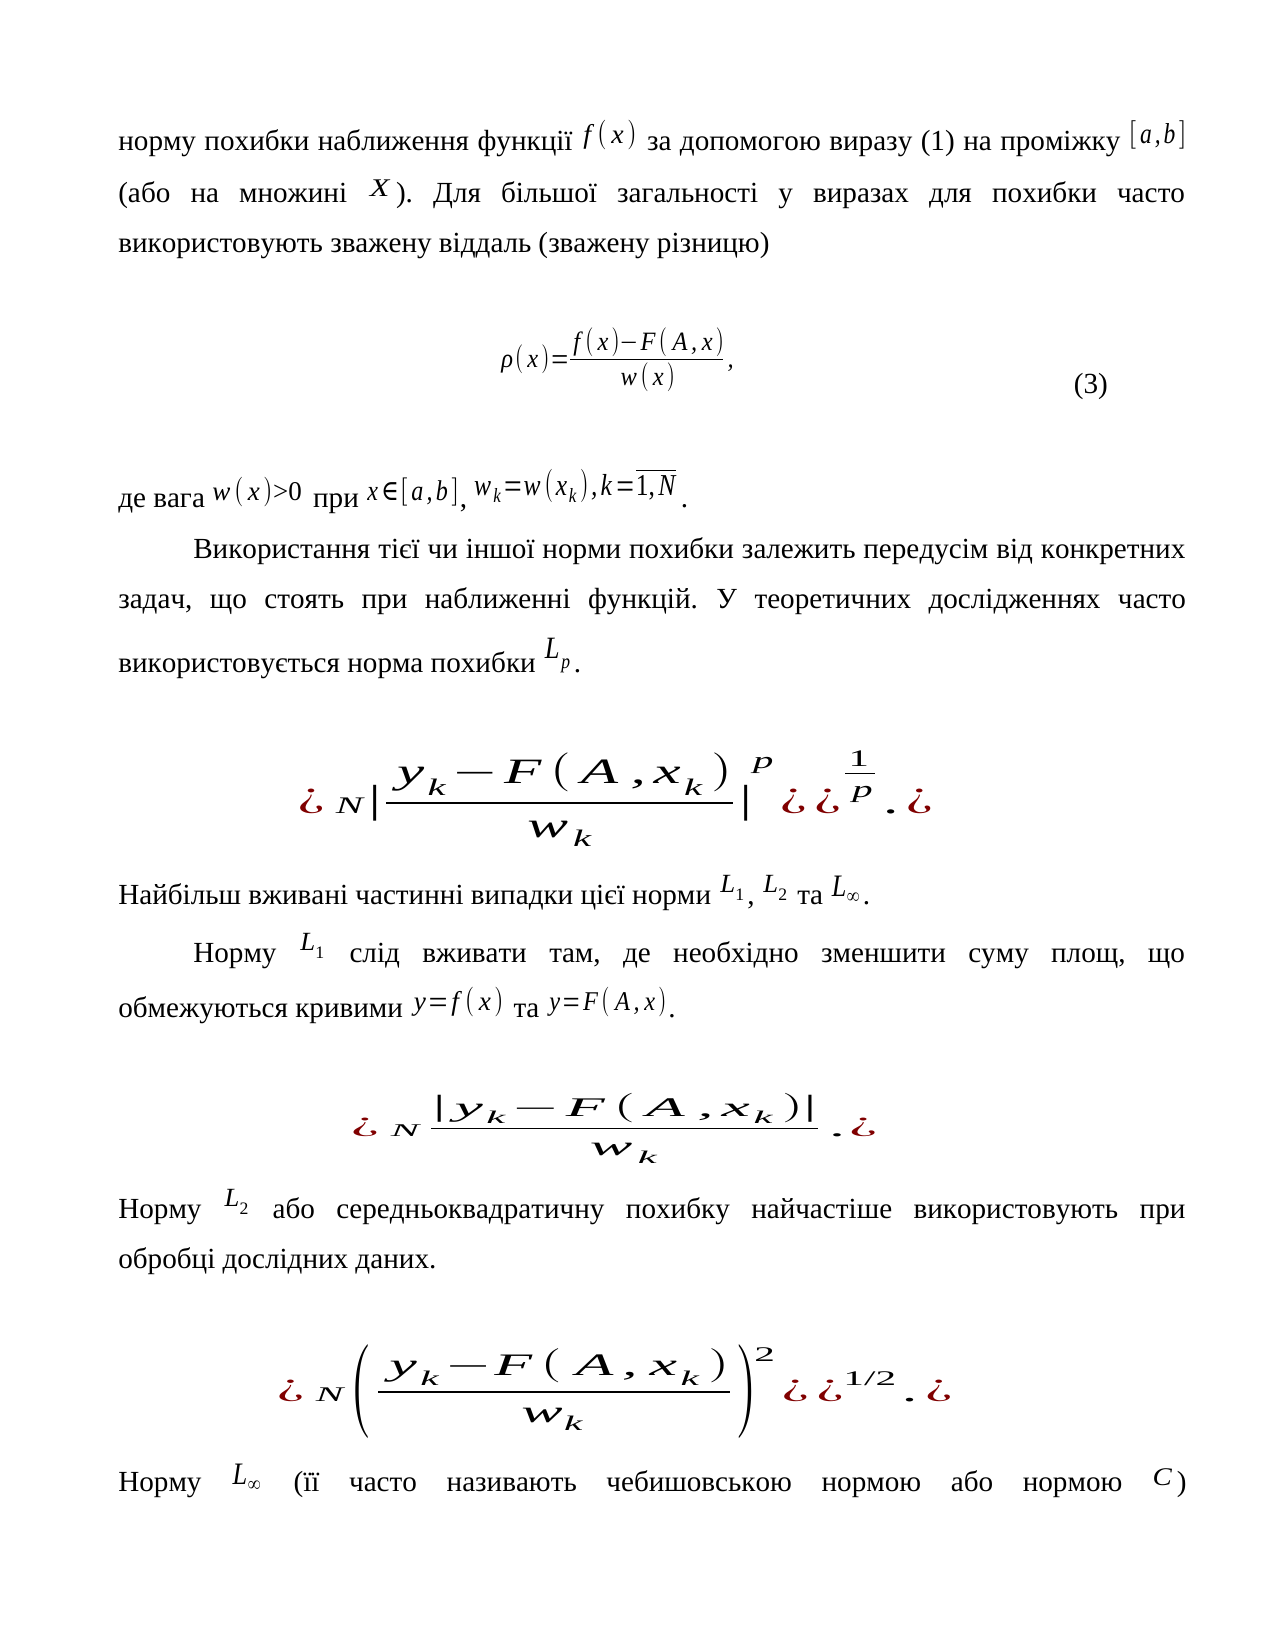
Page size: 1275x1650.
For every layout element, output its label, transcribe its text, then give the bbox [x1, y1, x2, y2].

text (3) [118, 326, 1186, 399]
text Норму слід вживати там, де необхідно зменшити суму площ, що обмежуються кривими та . [118, 927, 1186, 1024]
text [118, 1457, 1186, 1498]
text Норму або середньоквадратичну похибку найчастіше використовують при обробці дослідних даних. [118, 1184, 1186, 1275]
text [118, 118, 1186, 258]
text Найбільш вживані частинні випадки цієї норми , та . [118, 869, 1186, 910]
text Використання тієї чи іншої норми похибки залежить передусім від конкретних задач, що стоять при наближенні функцій. У теоретичних дослідженнях часто використовується норма похибки . [118, 531, 1186, 679]
text де вага при , . [118, 466, 1186, 514]
